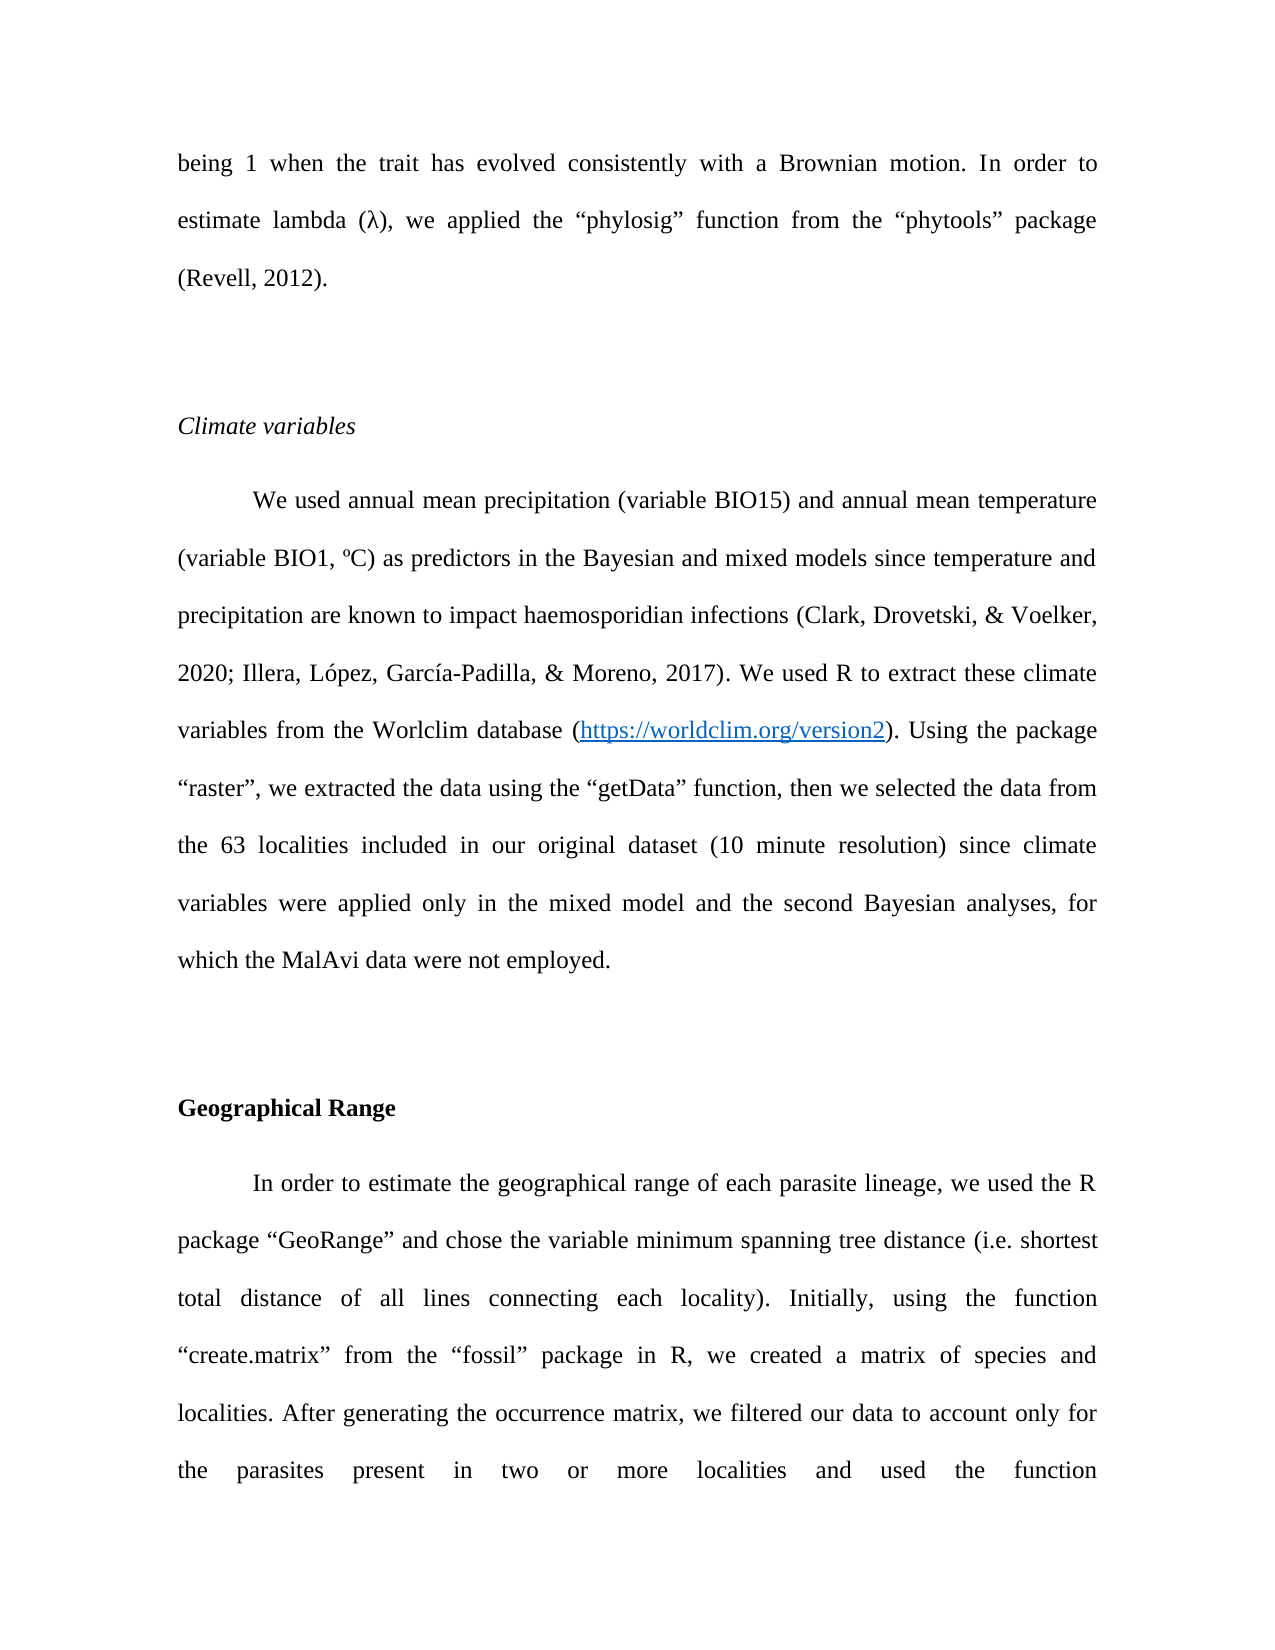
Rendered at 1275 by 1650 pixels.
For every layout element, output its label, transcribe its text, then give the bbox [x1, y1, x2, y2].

text Geographical Range [177, 1093, 1098, 1122]
text Climate variables [177, 411, 1098, 440]
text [177, 1168, 1098, 1484]
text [177, 148, 1098, 291]
text We used annual mean precipitation (variable BIO15) and annual mean temperature (variable BIO1, ºC) as predictors in the Bayesian and mixed models since temperature and precipitation are known to impact haemosporidian infections (Clark, Drovetski, & Voelker, 2020; Illera, López, García-Padilla, & Moreno, 2017). We used R to extract these climate variables from the Worlclim database (https://worldclim.org/version2). Using the package “raster”, we extracted the data using the “getData” function, then we selected the data from the 63 localities included in our original dataset (10 minute resolution) since climate variables were applied only in the mixed model and the second Bayesian analyses, for which the MalAvi data were not employed. [177, 485, 1098, 974]
